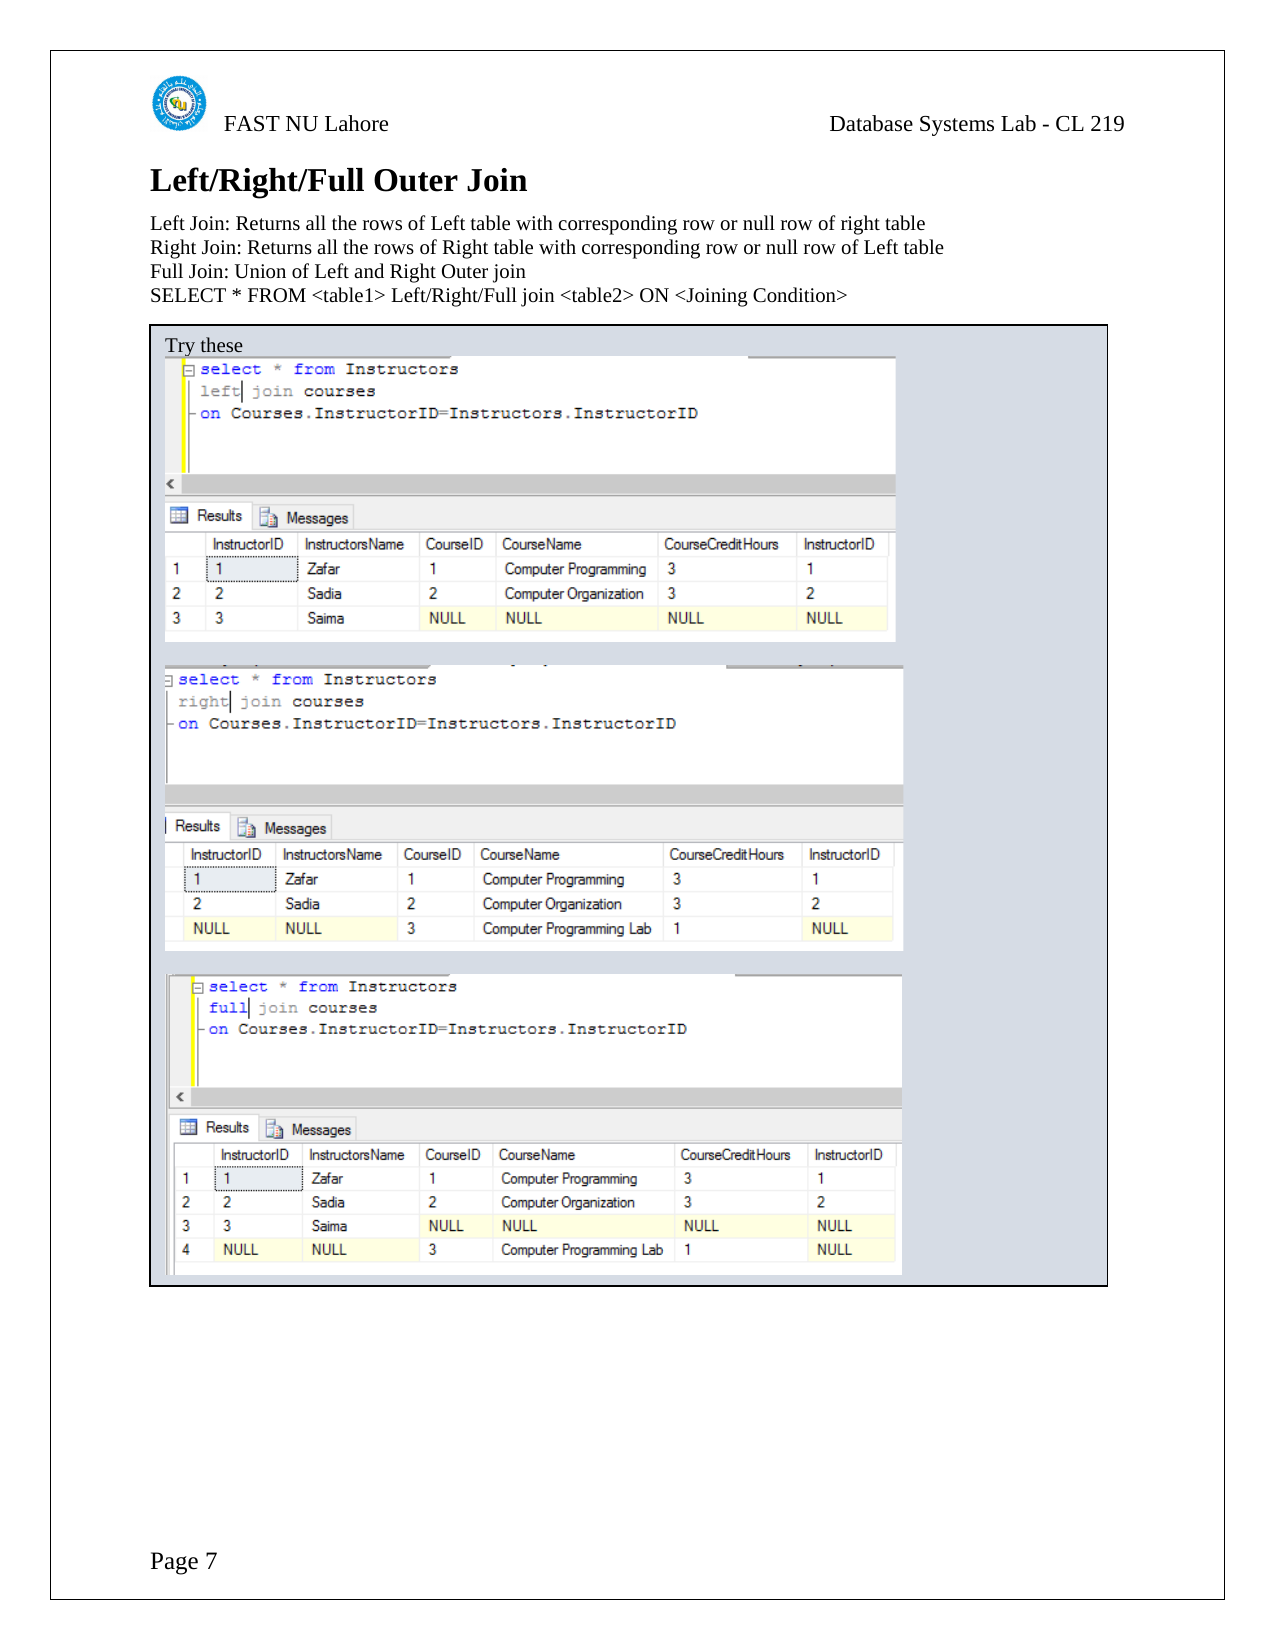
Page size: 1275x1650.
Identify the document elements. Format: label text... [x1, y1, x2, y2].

picture [165, 356, 896, 642]
text Left Join: Returns all the rows of Left table with corresponding row or null row of right table [150, 211, 1125, 235]
subtitle Left/Right/Full Outer Join [150, 160, 1125, 199]
picture [150, 75, 208, 132]
text SELECT * FROM <table1> Left/Right/Full join <table2> ON <Joining Condition> [150, 283, 1125, 307]
picture [165, 665, 904, 951]
picture [165, 974, 902, 1275]
text Right Join: Returns all the rows of Right table with corresponding row or null row of Left table [150, 235, 1125, 259]
text Full Join: Union of Left and Right Outer join [150, 259, 1125, 283]
